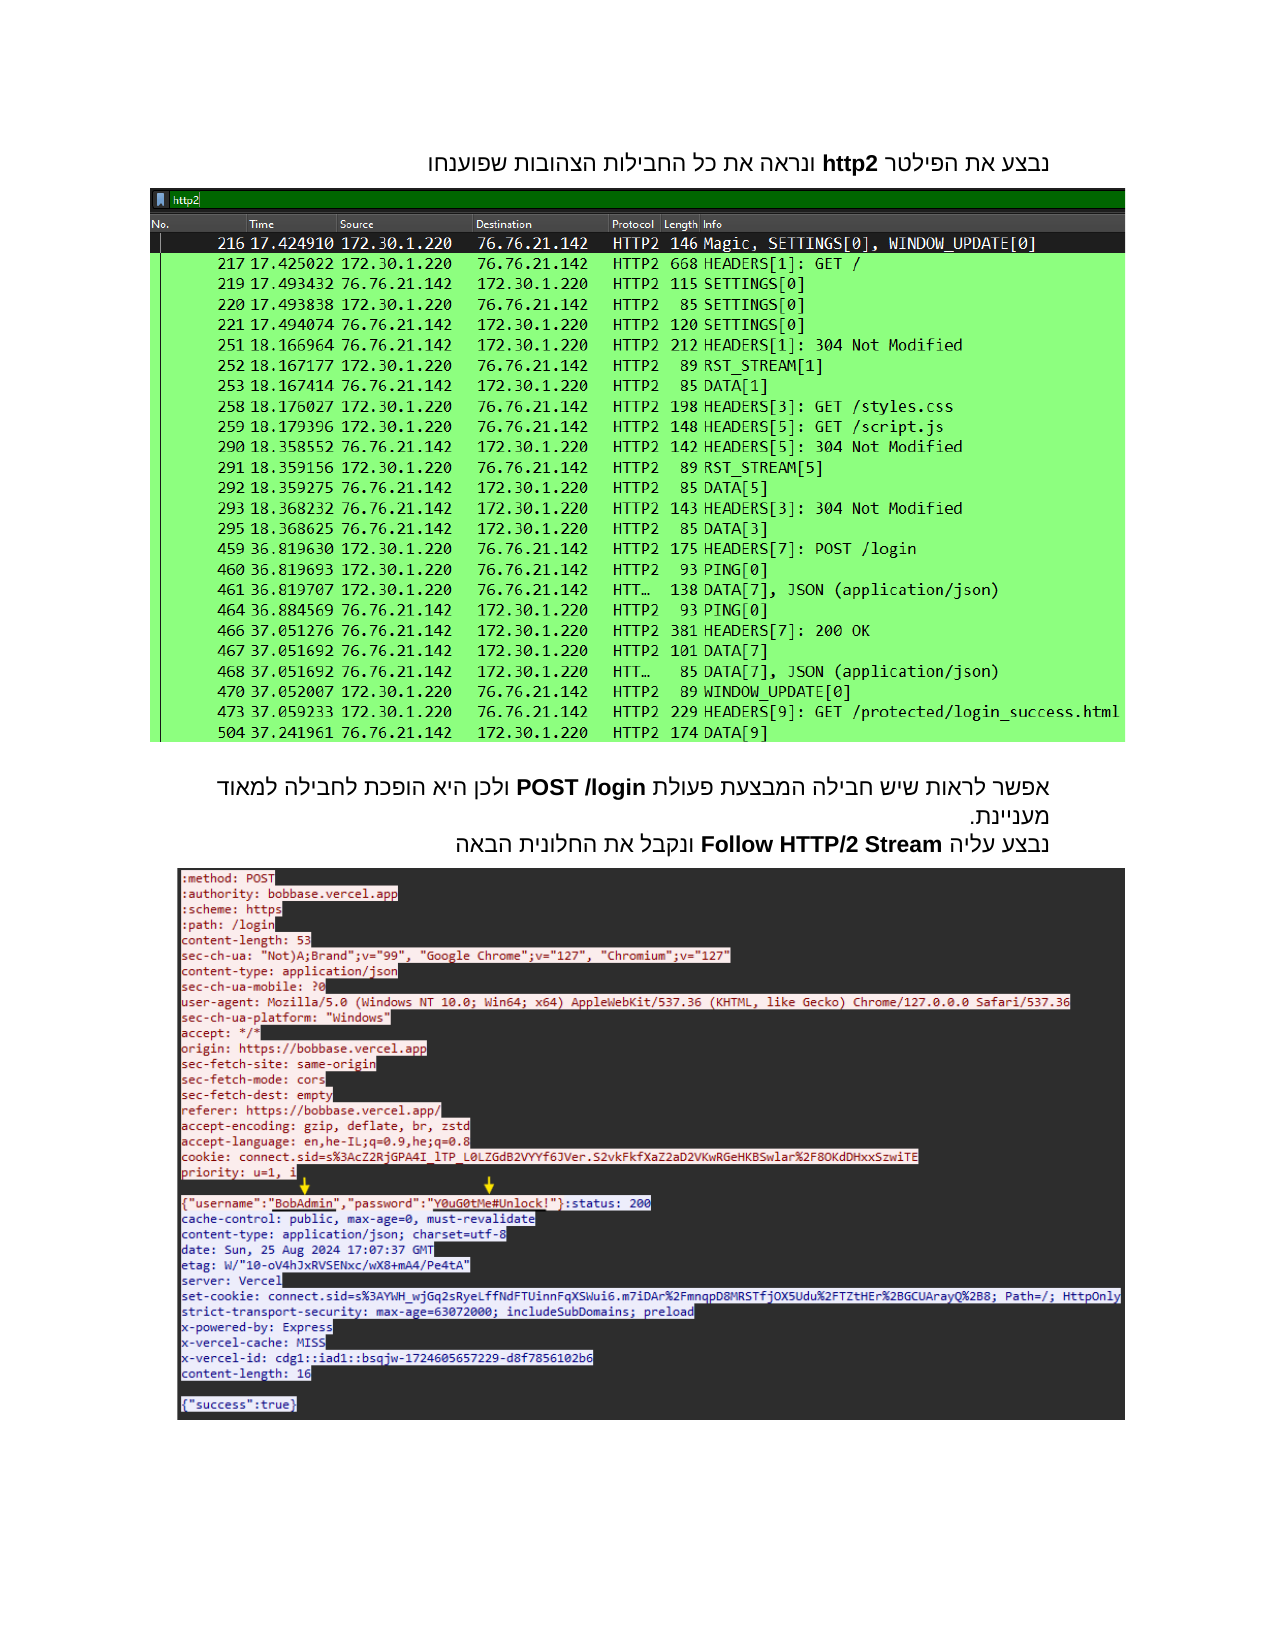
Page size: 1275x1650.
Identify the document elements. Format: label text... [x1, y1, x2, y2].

list נבצע את הפילטר http2 ונראה את כל החבילות הצהובות שפוענחו [150, 150, 1050, 176]
picture [177, 868, 1125, 1420]
list אפשר לראות שיש חבילה המבצעת פעולת POST /login ולכן היא הופכת לחבילה למאוד מעניינת. [150, 774, 1050, 829]
list נבצע עליה Follow HTTP/2 Stream ונקבל את החלונית הבאה [150, 831, 1050, 857]
picture [150, 188, 1125, 742]
